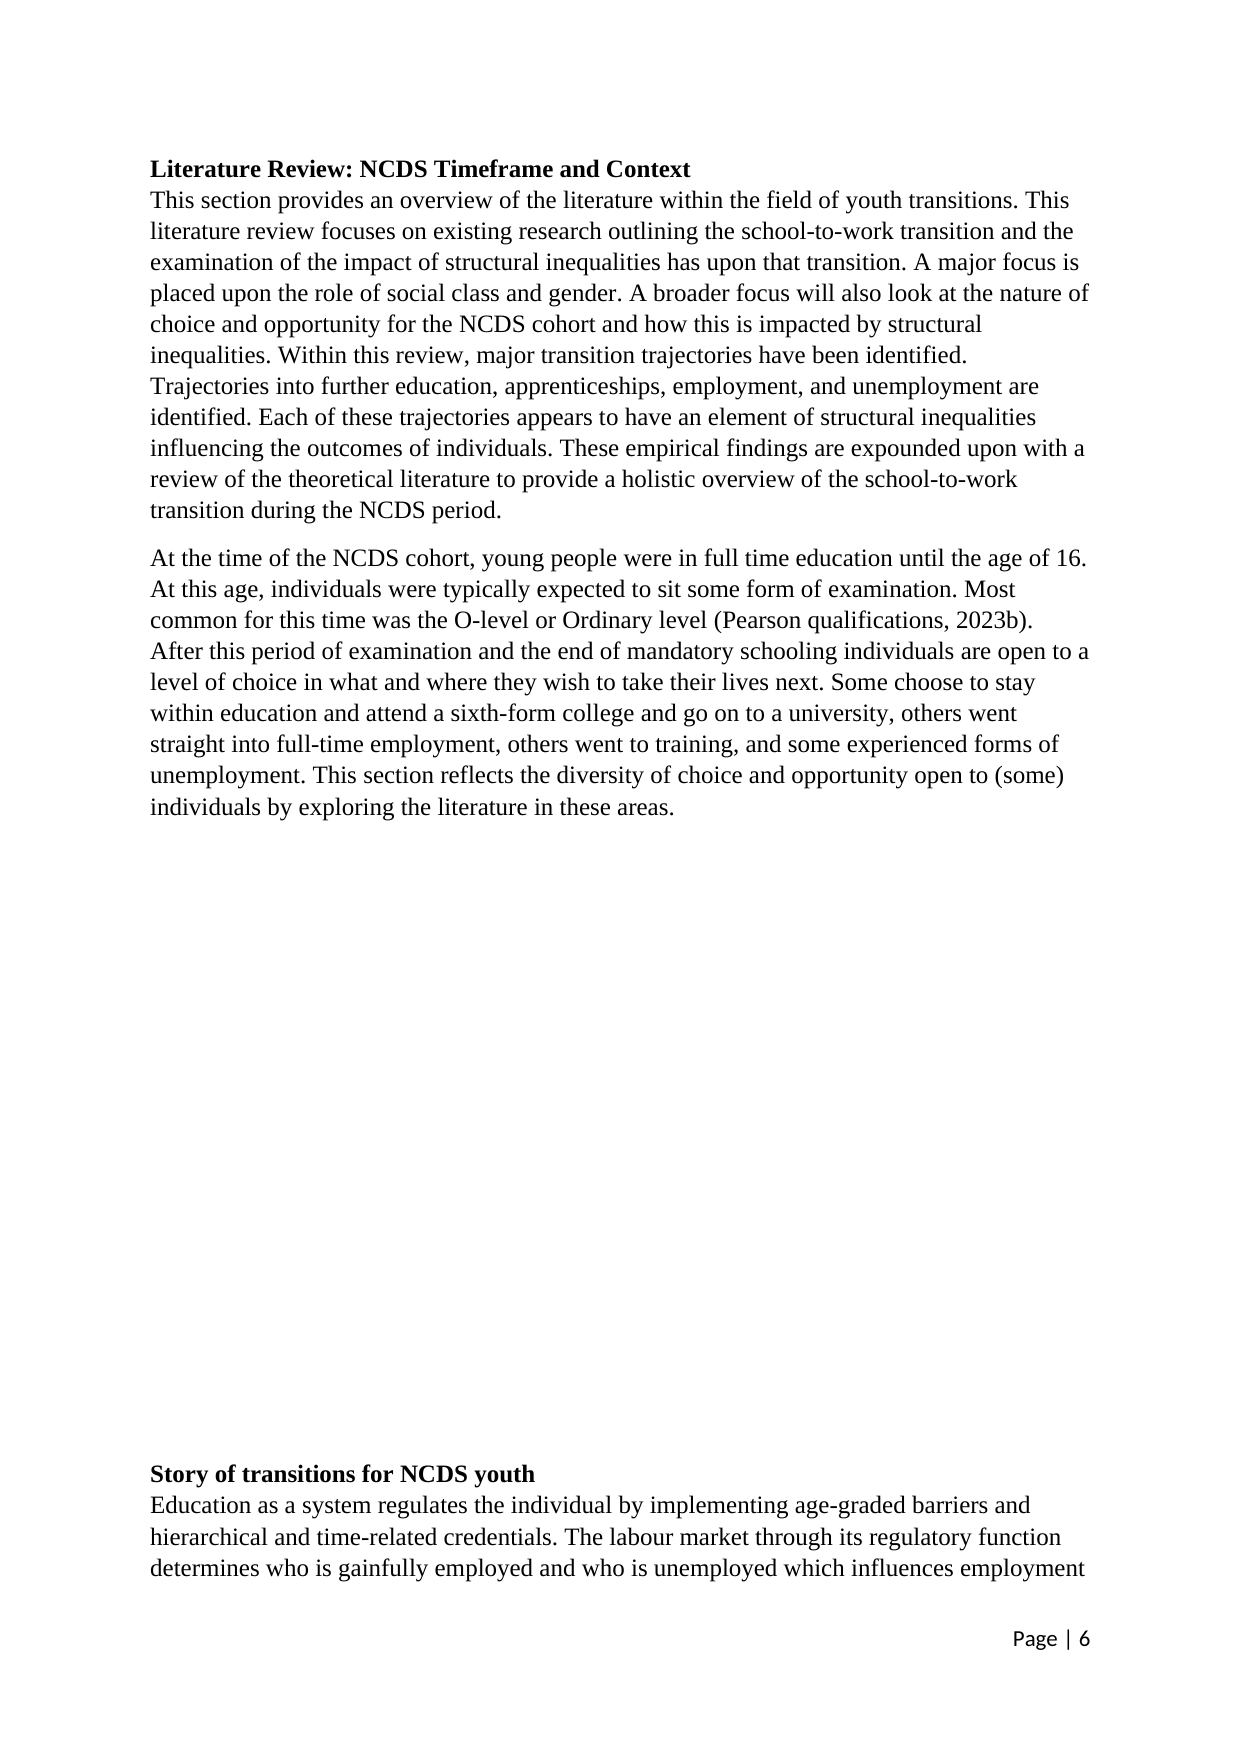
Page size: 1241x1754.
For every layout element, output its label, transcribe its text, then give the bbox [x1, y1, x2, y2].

text This section provides an overview of the literature within the field of youth transitions. This literature review focuses on existing research outlining the school-to-work transition and the examination of the impact of structural inequalities has upon that transition. A major focus is placed upon the role of social class and gender. A broader focus will also look at the nature of choice and opportunity for the NCDS cohort and how this is impacted by structural inequalities. Within this review, major transition trajectories have been identified. Trajectories into further education, apprenticeships, employment, and unemployment are identified. Each of these trajectories appears to have an element of structural inequalities influencing the outcomes of individuals. These empirical findings are expounded upon with a review of the theoretical literature to provide a holistic overview of the school-to-work transition during the NCDS period. [150, 185, 1090, 524]
subtitle Literature Review: NCDS Timeframe and Context [150, 154, 1090, 183]
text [150, 1491, 1090, 1581]
subtitle Story of transitions for NCDS youth [150, 1459, 1090, 1488]
text At the time of the NCDS cohort, young people were in full time education until the age of 16. At this age, individuals were typically expected to sit some form of examination. Most common for this time was the O-level or Ordinary level (Pearson qualifications, 2023b). After this period of examination and the end of mandatory schooling individuals are open to a level of choice in what and where they wish to take their lives next. Some choose to stay within education and attend a sixth-form college and go on to a university, others went straight into full-time employment, others went to training, and some experienced forms of unemployment. This section reflects the diversity of choice and opportunity open to (some) individuals by exploring the literature in these areas. [150, 543, 1090, 820]
